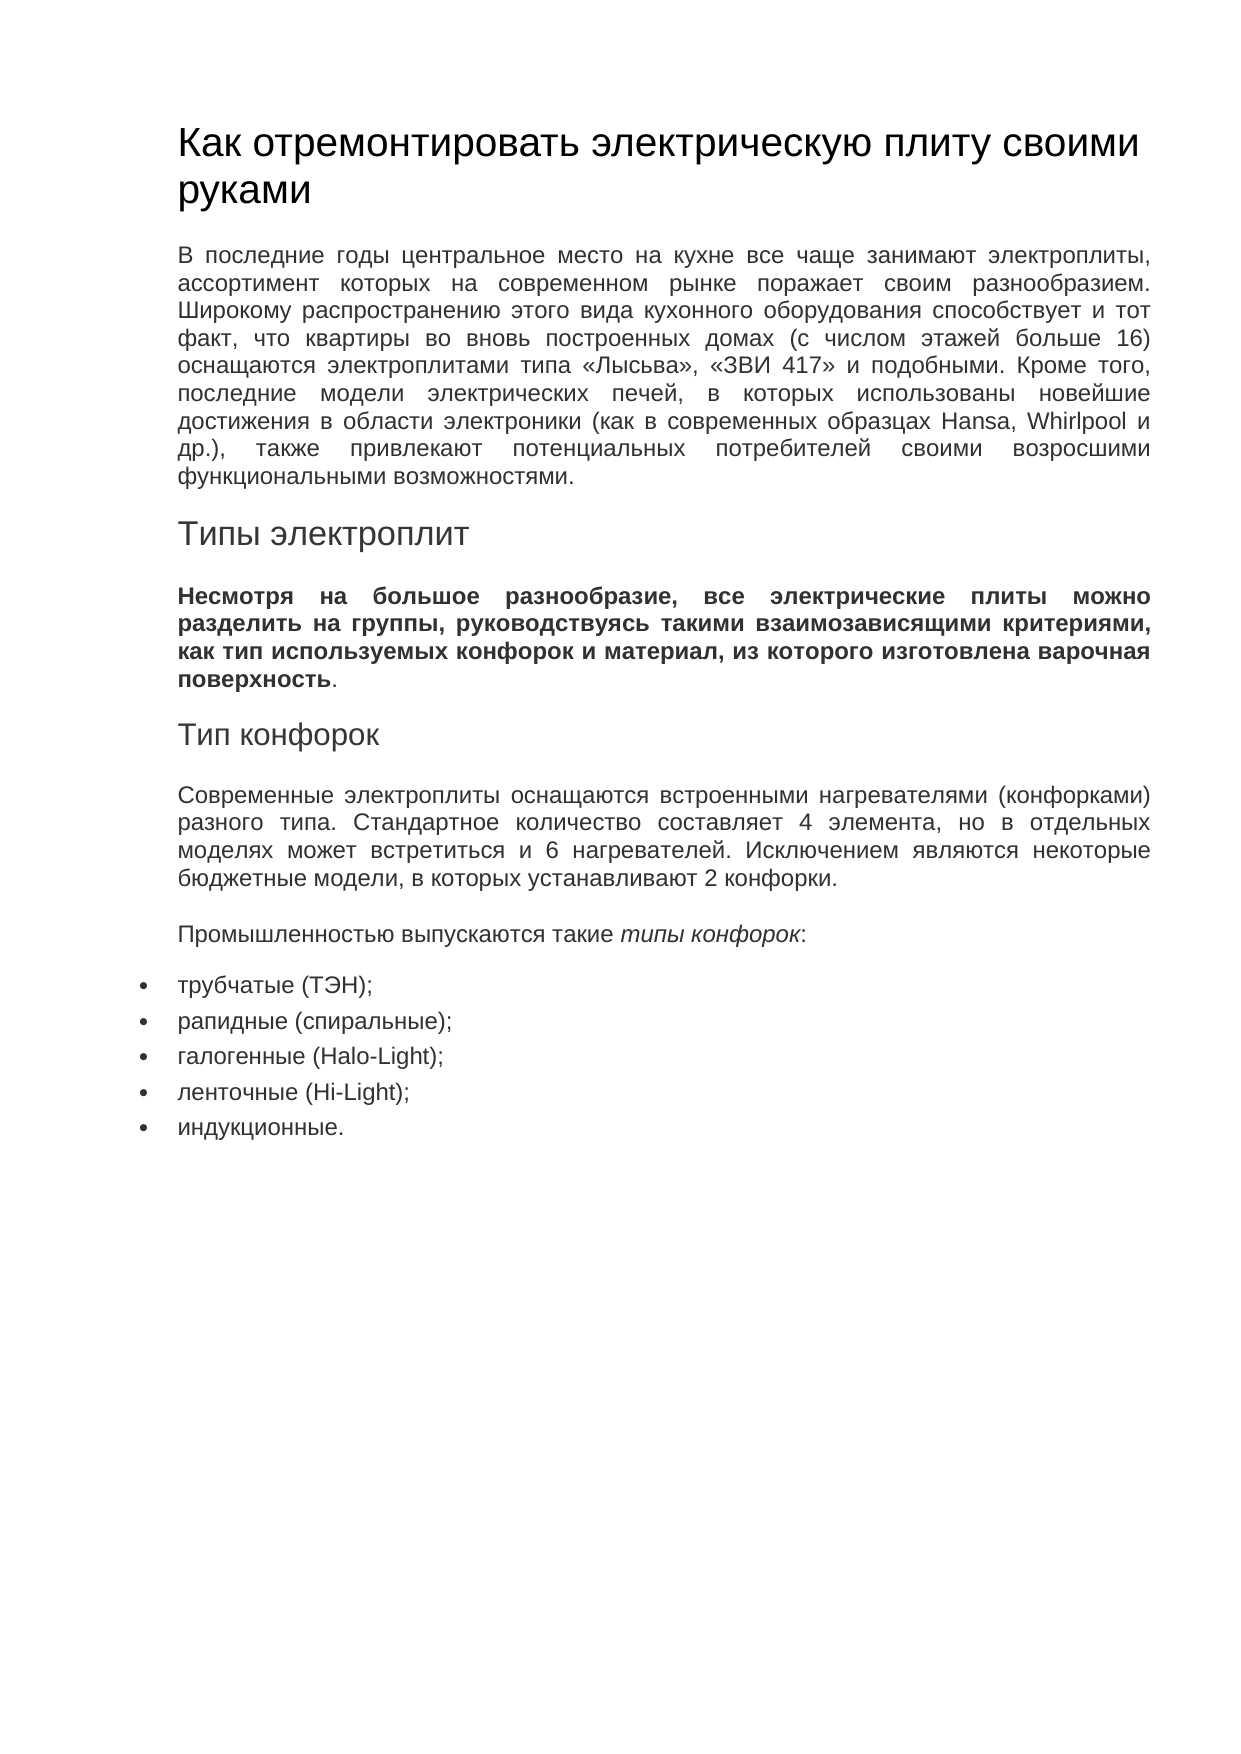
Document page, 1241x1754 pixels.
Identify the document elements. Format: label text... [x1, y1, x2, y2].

text Несмотря на большое разнообразие, все электрические плиты можно разделить на группы, руководствуясь такими взаимозависящими критериями, как тип используемых конфорок и материал, из которого изготовлена варочная поверхность. [177, 582, 1152, 692]
text Современные электроплиты оснащаются встроенными нагревателями (конфорками) разного типа. Стандартное количество составляет 4 элемента, но в отдельных моделях может встретиться и 6 нагревателей. Исключением являются некоторые бюджетные модели, в которых устанавливают 2 конфорки. [177, 781, 1152, 891]
list индукционные. [140, 1113, 1152, 1141]
text Типы электроплит [177, 513, 1152, 552]
text Как отремонтировать электрическую плиту своими руками [177, 118, 1152, 212]
list ленточные (Hi-Light); [140, 1077, 1152, 1105]
list рапидные (спиральные); [140, 1007, 1152, 1034]
text В последние годы центральное место на кухне все чаще занимают электроплиты, ассортимент которых на современном рынке поражает своим разнообразием. Широкому распространению этого вида кухонного оборудования способствует и тот факт, что квартиры во вновь построенных домах (с числом этажей больше 16) оснащаются электроплитами типа «Лысьва», «ЗВИ 417» и подобными. Кроме того, последние модели электрических печей, в которых использованы новейшие достижения в области электроники (как в современных образцах Hansa, Whirlpool и др.), также привлекают потенциальных потребителей своими возросшими функциональными возможностями. [177, 241, 1152, 489]
text Тип конфорок [177, 716, 1152, 751]
text Промышленностью выпускаются такие типы конфорок: [177, 920, 1152, 948]
list галогенные (Halo-Light); [140, 1042, 1152, 1070]
list трубчатые (ТЭН); [140, 971, 1152, 999]
